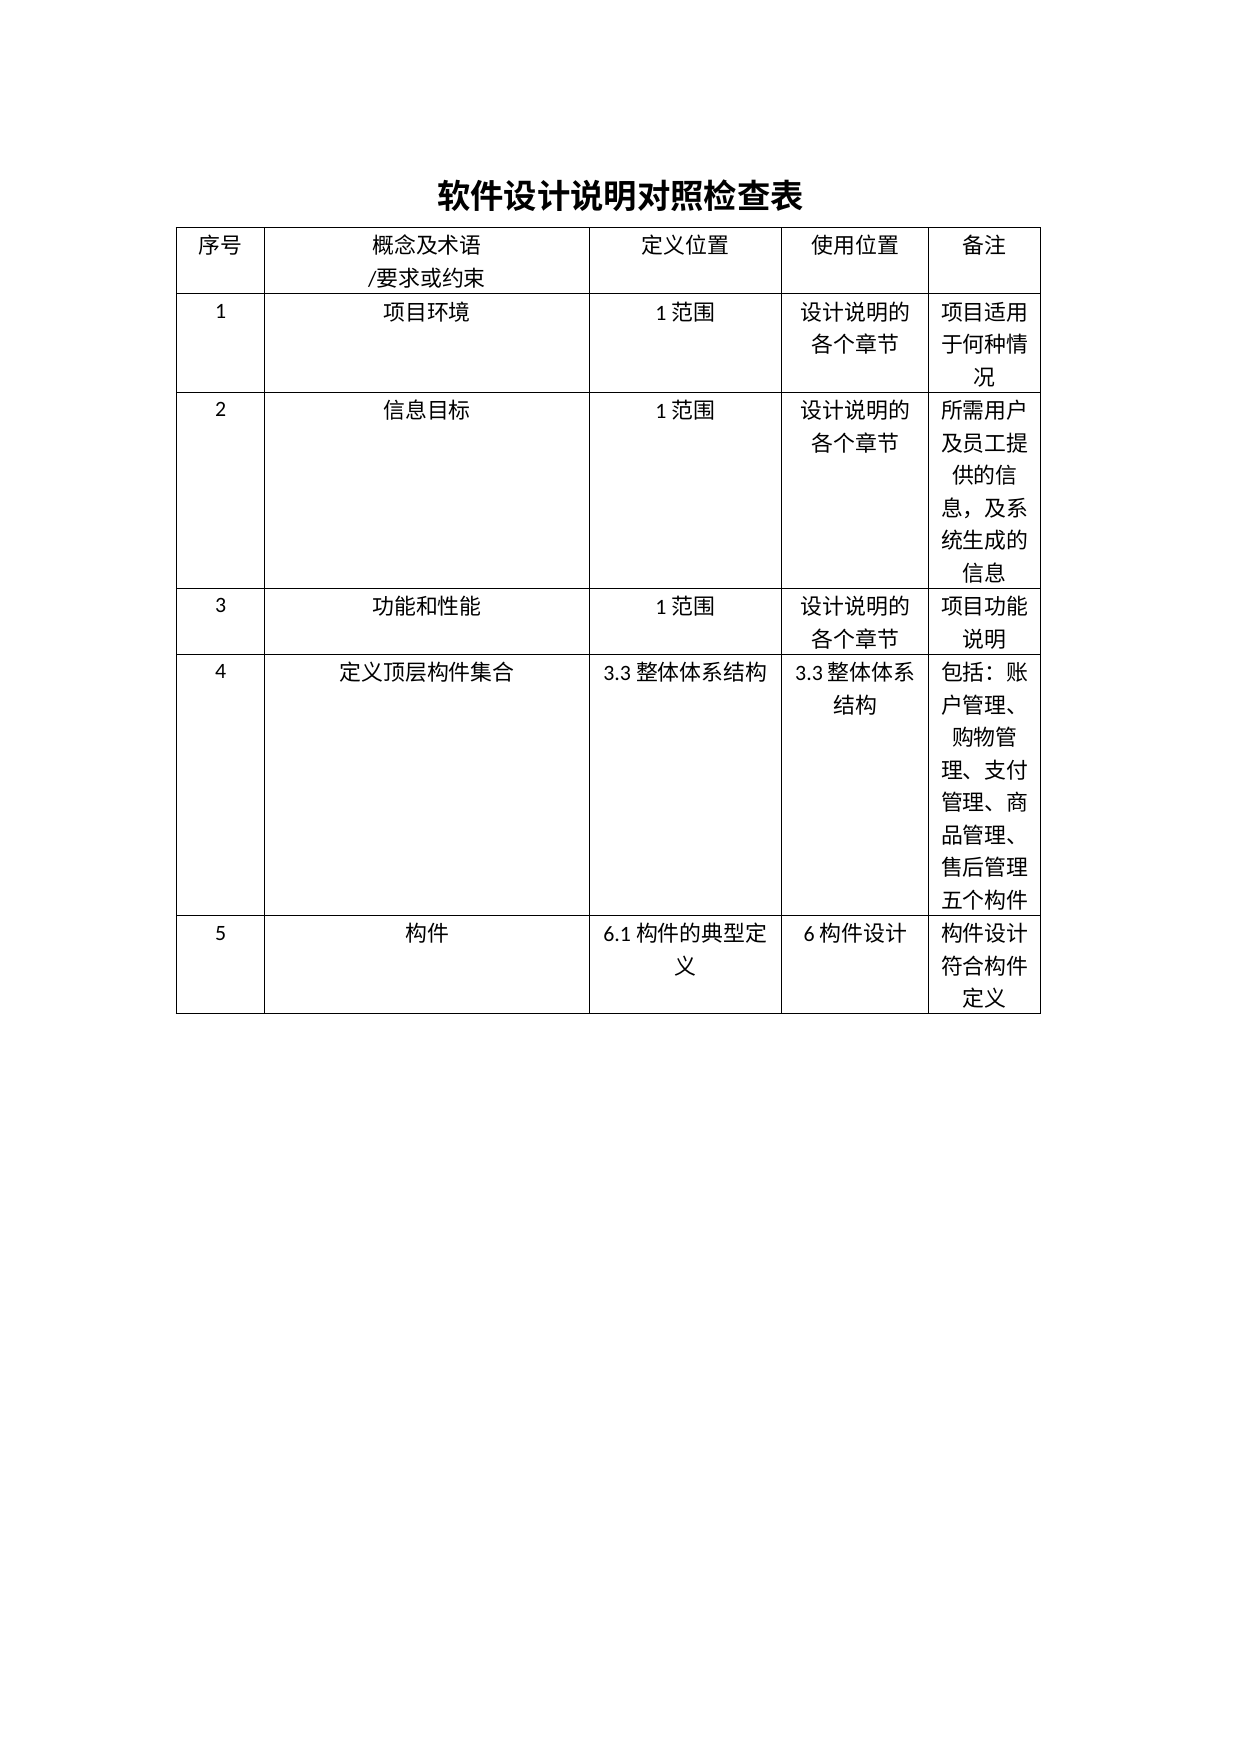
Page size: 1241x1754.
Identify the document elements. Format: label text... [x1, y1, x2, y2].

table_cell 1 [177, 294, 264, 392]
text 软件设计说明对照检查表 [187, 162, 1053, 227]
table_cell 项目环境 [265, 294, 589, 392]
table_cell 所需用户及员工提供的信息，及系统生成的信息 [929, 393, 1040, 588]
table_cell 构件 [265, 916, 589, 1013]
table_cell 信息目标 [265, 393, 589, 588]
table_cell 项目适用于何种情况 [929, 294, 1040, 392]
table_cell 项目功能说明 [929, 589, 1040, 654]
table_cell 设计说明的各个章节 [782, 393, 928, 588]
table_cell 3 [177, 589, 264, 654]
table_cell 3.3 整体体系结构 [782, 655, 928, 915]
table_cell 1 范围 [590, 294, 781, 392]
table_header 使用位置 [782, 228, 928, 293]
table_header 定义位置 [590, 228, 781, 293]
table_cell 6.1 构件的典型定义 [590, 916, 781, 1013]
table_cell 3.3 整体体系结构 [590, 655, 781, 915]
table_cell 4 [177, 655, 264, 915]
table_cell 定义顶层构件集合 [265, 655, 589, 915]
table_cell 1 范围 [590, 393, 781, 588]
table_cell 5 [177, 916, 264, 1013]
table_cell 1 范围 [590, 589, 781, 654]
table_cell 设计说明的各个章节 [782, 589, 928, 654]
table_header 序号 [177, 228, 264, 293]
table_cell 功能和性能 [265, 589, 589, 654]
table_header 备注 [929, 228, 1040, 293]
table_cell 设计说明的各个章节 [782, 294, 928, 392]
table_header 概念及术语 /要求或约束 [265, 228, 589, 293]
table_cell 构件设计符合构件定义 [929, 916, 1040, 1013]
table_cell 6 构件设计 [782, 916, 928, 1013]
table_cell 包括：账户管理、购物管理、支付管理、商品管理、售后管理五个构件 [929, 655, 1040, 915]
table_cell 2 [177, 393, 264, 588]
